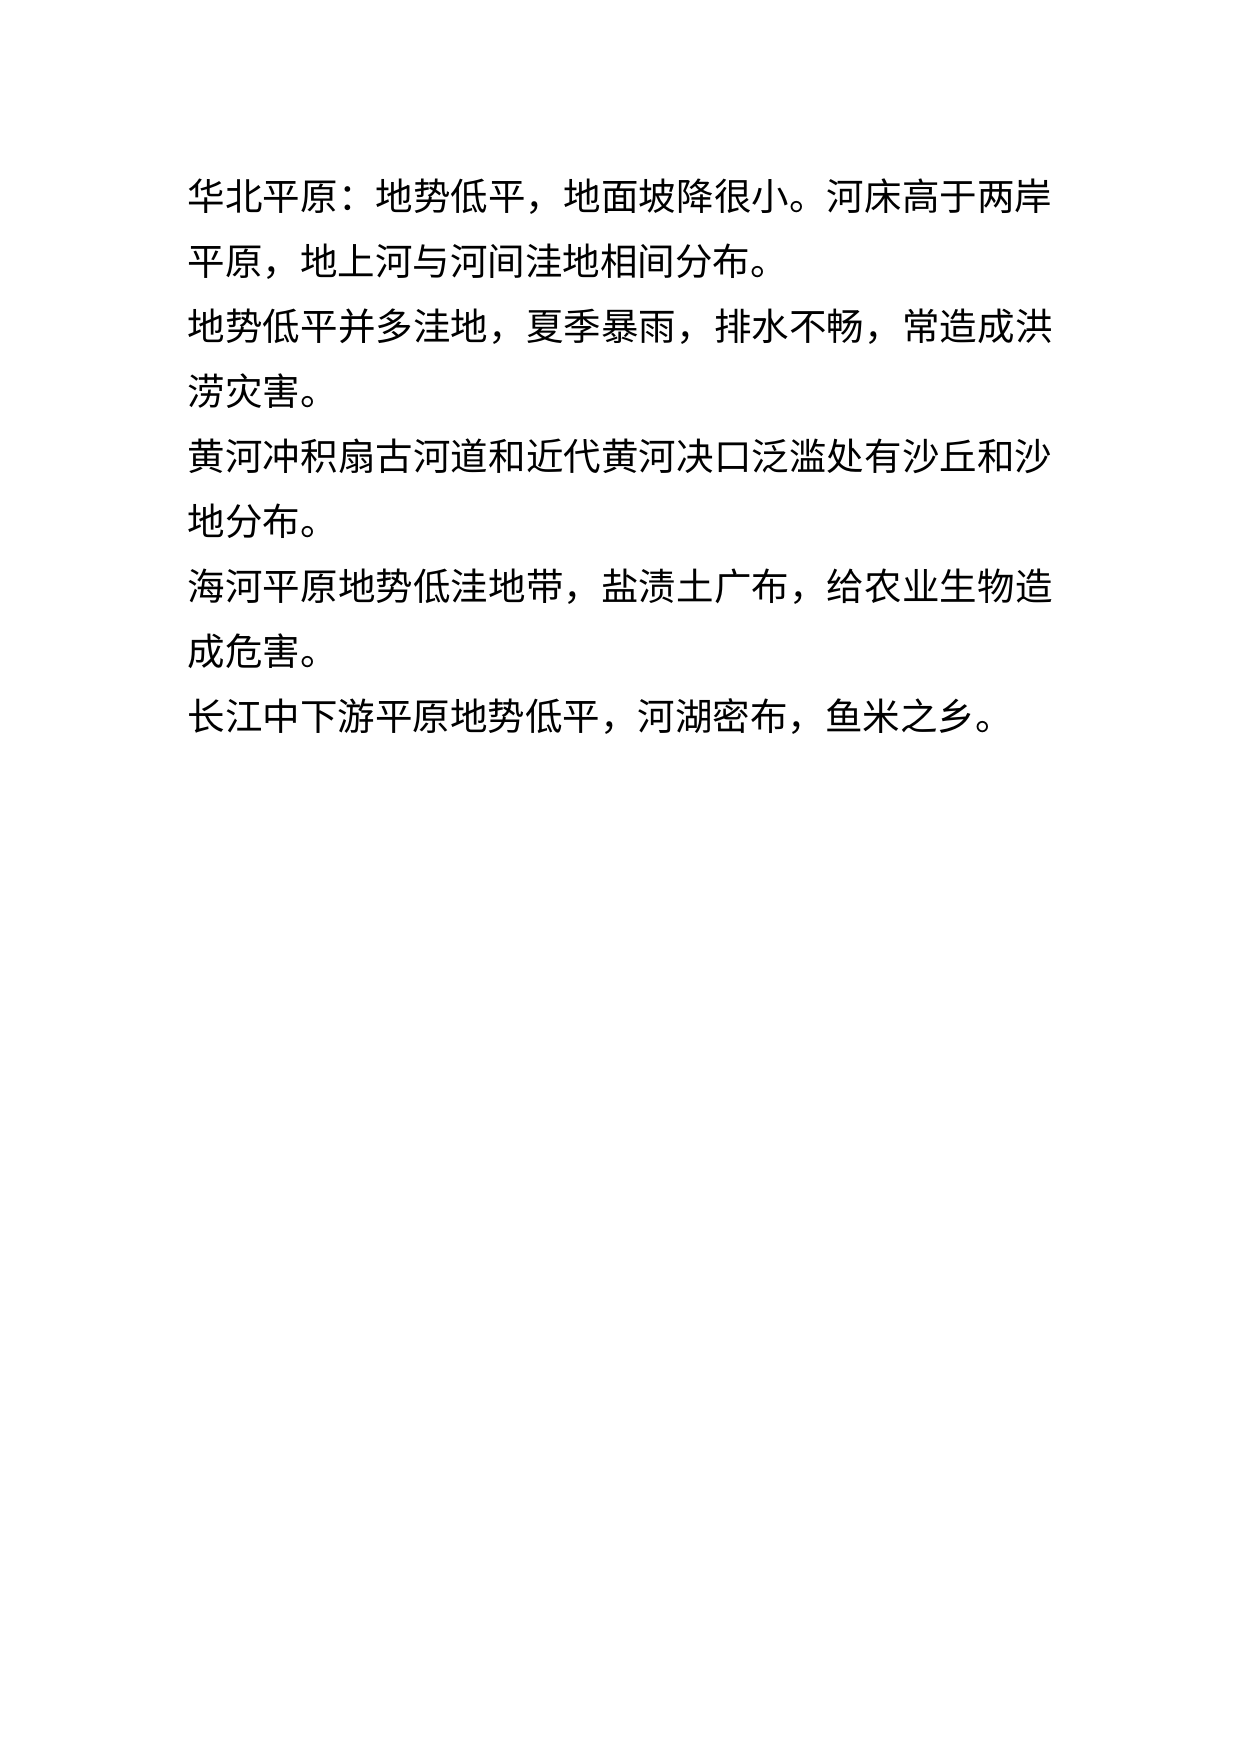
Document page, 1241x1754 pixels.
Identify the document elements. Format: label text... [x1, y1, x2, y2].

text 地势低平并多洼地，夏季暴雨，排水不畅，常造成洪涝灾害。 [187, 292, 1053, 422]
text 长江中下游平原地势低平，河湖密布，鱼米之乡。 [187, 682, 1053, 747]
text 黄河冲积扇古河道和近代黄河决口泛滥处有沙丘和沙地分布。 [187, 422, 1053, 552]
text 华北平原：地势低平，地面坡降很小。河床高于两岸平原，地上河与河间洼地相间分布。 [187, 162, 1053, 292]
text 海河平原地势低洼地带，盐渍土广布，给农业生物造成危害。 [187, 552, 1053, 682]
